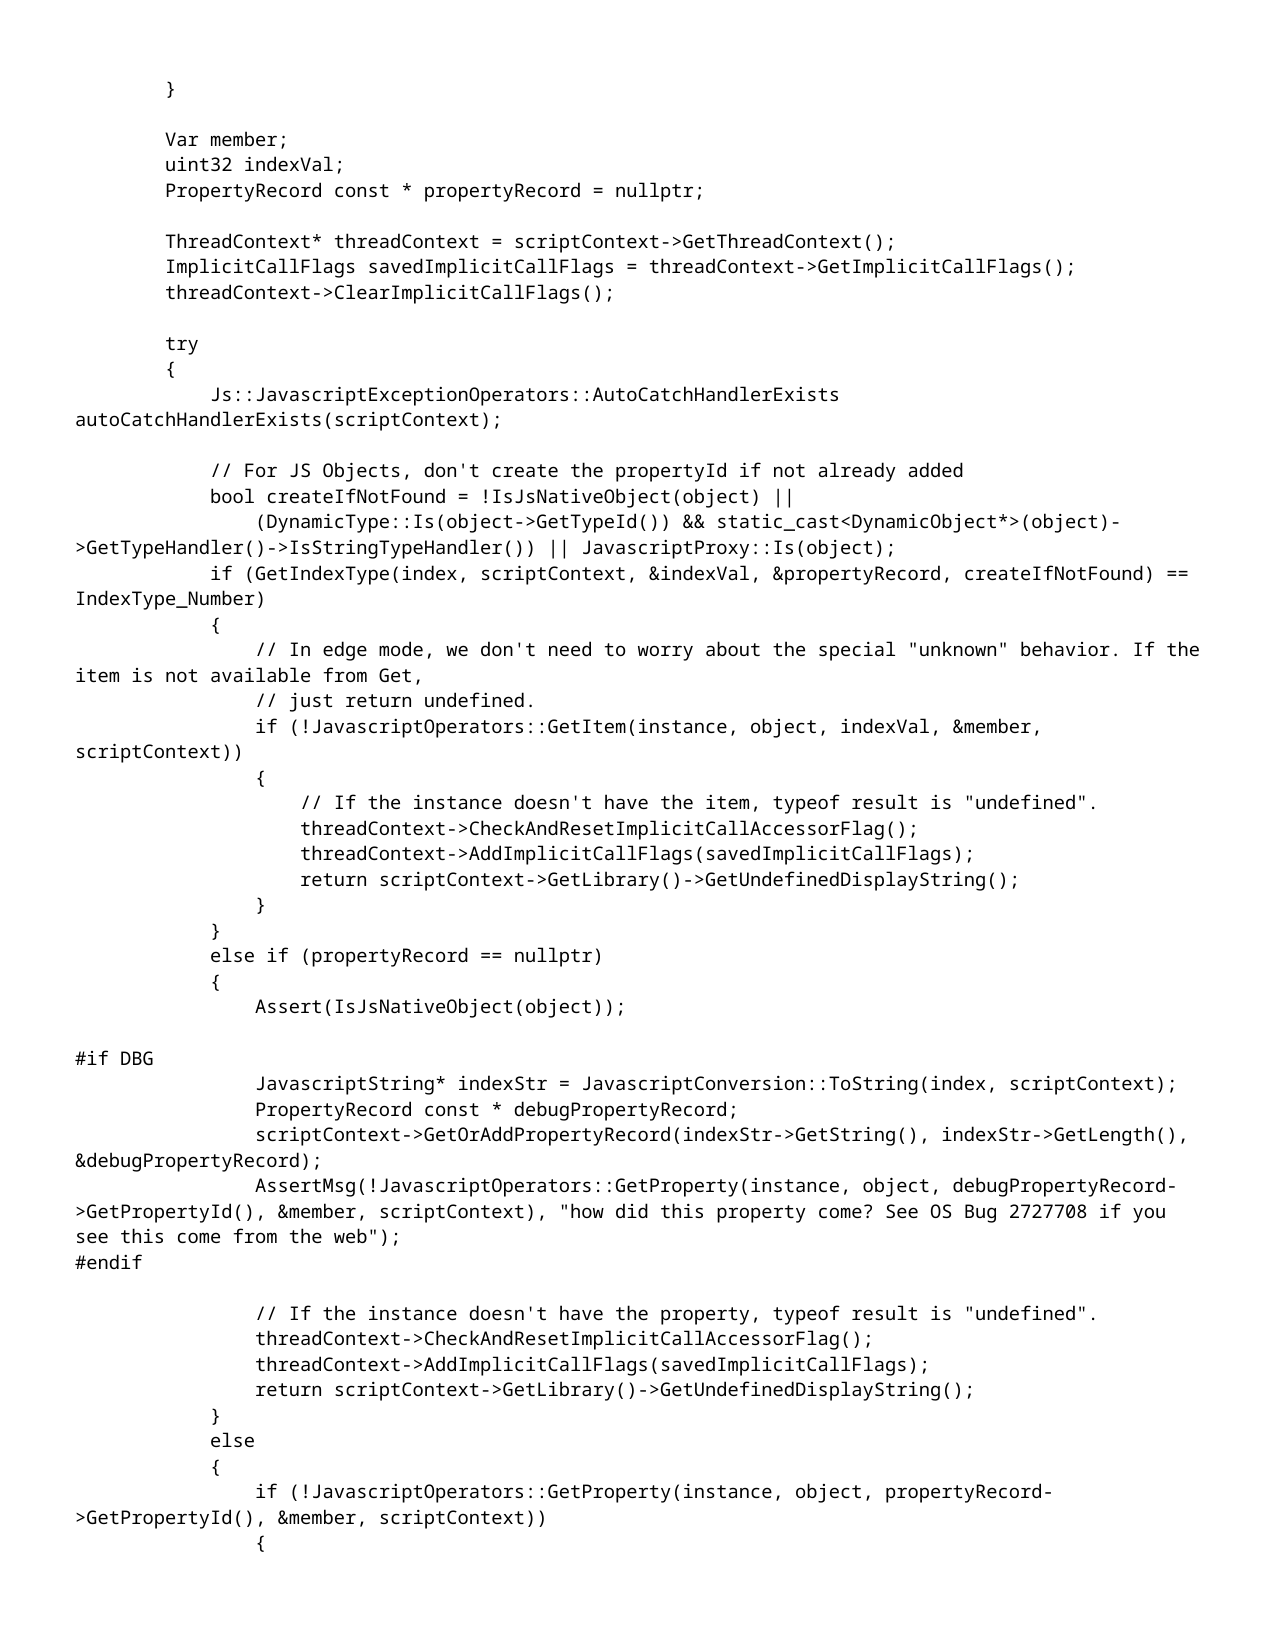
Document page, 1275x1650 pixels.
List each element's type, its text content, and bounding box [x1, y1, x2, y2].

text #endif [75, 1249, 1200, 1274]
text } [75, 75, 1200, 101]
text if (!JavascriptOperators::GetItem(instance, object, indexVal, &member, scriptContext)) [75, 713, 1200, 764]
text threadContext->CheckAndResetImplicitCallAccessorFlag(); [75, 1326, 1200, 1351]
text JavascriptString* indexStr = JavascriptConversion::ToString(index, scriptContext); [75, 1070, 1200, 1096]
text // For JS Objects, don't create the propertyId if not already added [75, 458, 1200, 483]
text } [75, 1402, 1200, 1428]
text return scriptContext->GetLibrary()->GetUndefinedDisplayString(); [75, 866, 1200, 892]
text // In edge mode, we don't need to worry about the special "unknown" behavior. If the item is not available from Get, [75, 636, 1200, 687]
text { [75, 764, 1200, 789]
text else if (propertyRecord == nullptr) [75, 943, 1200, 968]
text scriptContext->GetOrAddPropertyRecord(indexStr->GetString(), indexStr->GetLength(), &debugPropertyRecord); [75, 1121, 1200, 1172]
text ThreadContext* threadContext = scriptContext->GetThreadContext(); [75, 228, 1200, 254]
text { [75, 968, 1200, 994]
text Var member; [75, 126, 1200, 152]
text { [75, 611, 1200, 636]
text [75, 1377, 1200, 1402]
text AssertMsg(!JavascriptOperators::GetProperty(instance, object, debugPropertyRecord->GetPropertyId(), &member, scriptContext), "how did this property come? See OS Bug 2727708 if you see this come from the web"); [75, 1172, 1200, 1249]
text else [75, 1428, 1200, 1453]
text // If the instance doesn't have the property, typeof result is "undefined". [75, 1300, 1200, 1326]
text threadContext->CheckAndResetImplicitCallAccessorFlag(); [75, 815, 1200, 841]
text PropertyRecord const * debugPropertyRecord; [75, 1096, 1200, 1121]
text threadContext->ClearImplicitCallFlags(); [75, 279, 1200, 305]
text // just return undefined. [75, 687, 1200, 713]
text PropertyRecord const * propertyRecord = nullptr; [75, 177, 1200, 203]
text Assert(IsJsNativeObject(object)); [75, 994, 1200, 1019]
text threadContext->AddImplicitCallFlags(savedImplicitCallFlags); [75, 841, 1200, 866]
text } [75, 892, 1200, 917]
text ImplicitCallFlags savedImplicitCallFlags = threadContext->GetImplicitCallFlags(); [75, 254, 1200, 279]
text } [75, 917, 1200, 943]
text #if DBG [75, 1045, 1200, 1070]
text { [75, 1530, 1200, 1555]
text Js::JavascriptExceptionOperators::AutoCatchHandlerExists autoCatchHandlerExists(scriptContext); [75, 381, 1200, 432]
text if (!JavascriptOperators::GetProperty(instance, object, propertyRecord->GetPropertyId(), &member, scriptContext)) [75, 1479, 1200, 1530]
text (DynamicType::Is(object->GetTypeId()) && static_cast<DynamicObject*>(object)->GetTypeHandler()->IsStringTypeHandler()) || JavascriptProxy::Is(object); [75, 509, 1200, 560]
text // If the instance doesn't have the item, typeof result is "undefined". [75, 789, 1200, 815]
text bool createIfNotFound = !IsJsNativeObject(object) || [75, 483, 1200, 509]
text if (GetIndexType(index, scriptContext, &indexVal, &propertyRecord, createIfNotFound) == IndexType_Number) [75, 560, 1200, 611]
text uint32 indexVal; [75, 152, 1200, 177]
text { [75, 356, 1200, 381]
text { [75, 1453, 1200, 1479]
text threadContext->AddImplicitCallFlags(savedImplicitCallFlags); [75, 1351, 1200, 1377]
text try [75, 330, 1200, 356]
